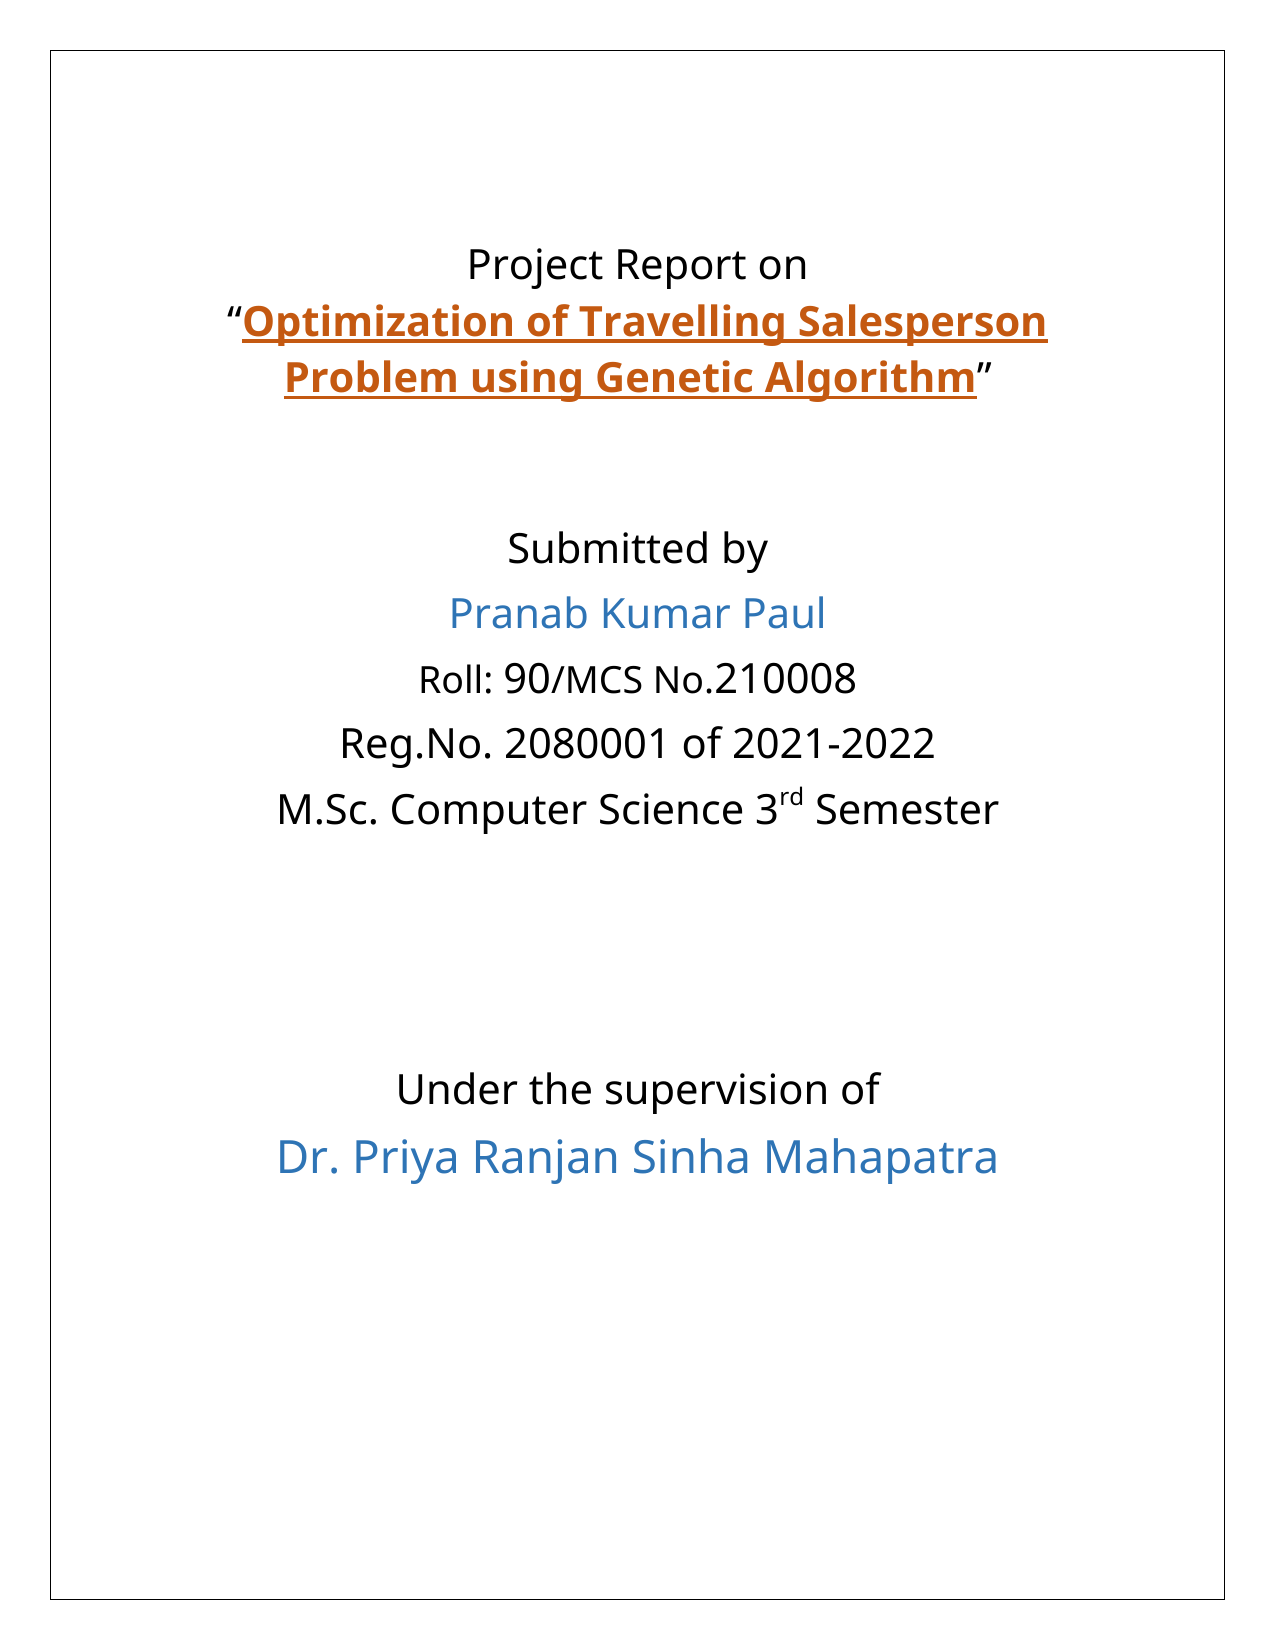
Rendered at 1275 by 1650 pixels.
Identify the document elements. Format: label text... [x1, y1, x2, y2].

text Project Report on [150, 235, 1125, 292]
text Dr. Priya Ranjan Sinha Mahapatra [150, 1125, 1125, 1187]
text M.Sc. Computer Science 3rd Semester [150, 779, 1125, 836]
text Pranab Kumar Paul [150, 584, 1125, 641]
text Under the supervision of [150, 1060, 1125, 1116]
text “Optimization of Travelling Salesperson Problem using Genetic Algorithm” [150, 292, 1125, 405]
text Roll: 90/MCS No.210008 [150, 649, 1125, 706]
text Reg.No. 2080001 of 2021-2022 [150, 714, 1125, 771]
text Submitted by [150, 519, 1125, 575]
